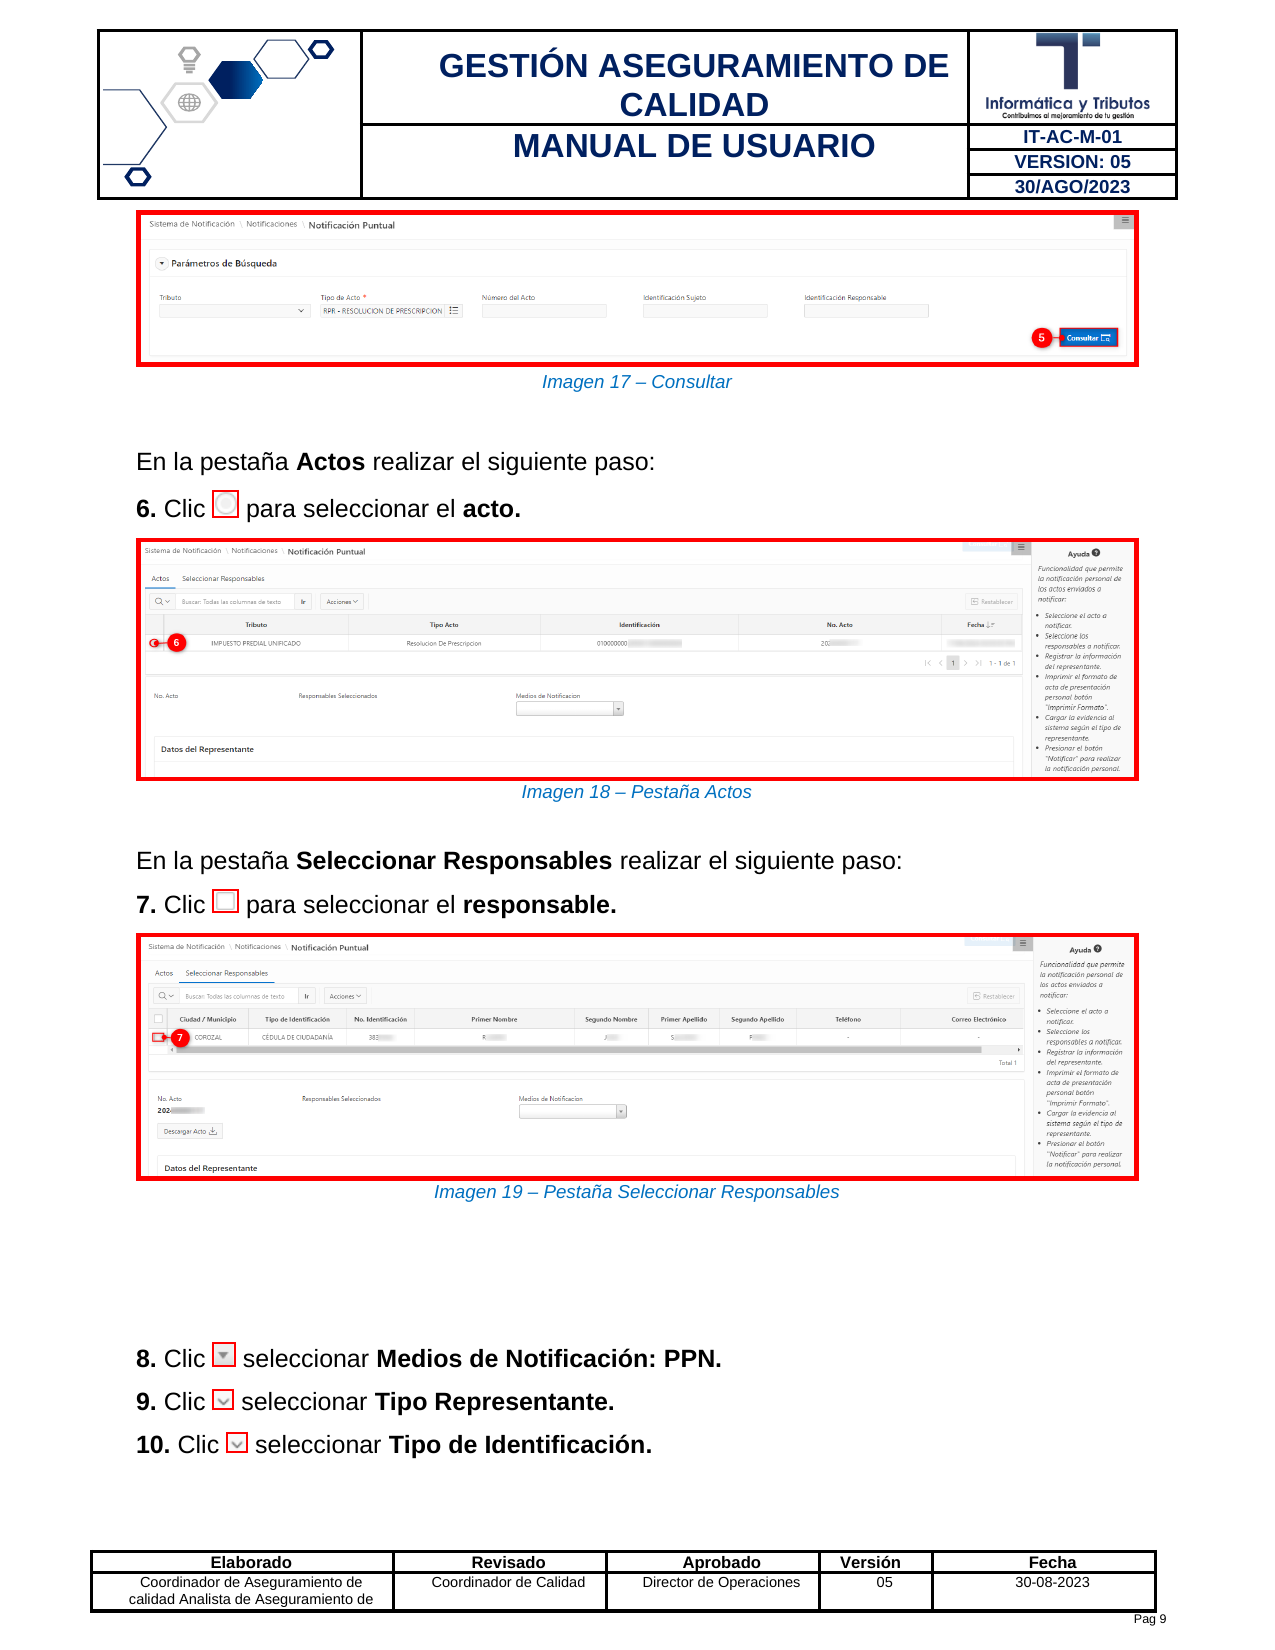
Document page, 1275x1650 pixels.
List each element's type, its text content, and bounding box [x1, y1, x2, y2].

picture [214, 1391, 232, 1408]
text Imagen 17 – Consultar [136, 371, 1139, 393]
list Clic seleccionar Tipo de Identificación. [136, 1430, 1139, 1459]
picture [985, 32, 1150, 120]
list Clic para seleccionar el responsable. [136, 889, 1139, 918]
picture [214, 1344, 234, 1365]
list Clic seleccionar Tipo Representante. [136, 1387, 1139, 1416]
picture [141, 937, 1134, 1176]
picture [214, 492, 237, 516]
list Clic para seleccionar el acto. [136, 490, 1139, 523]
text Imagen 18 – Pestaña Actos [136, 781, 1139, 803]
picture [228, 1434, 246, 1451]
picture [214, 891, 237, 911]
list Clic seleccionar Medios de Notificación: PPN. [136, 1342, 1139, 1373]
picture [141, 215, 1134, 362]
picture [141, 542, 1134, 777]
text Imagen 19 – Pestaña Seleccionar Responsables [136, 1181, 1139, 1202]
text En la pestaña Actos realizar el siguiente paso: [136, 447, 1139, 475]
text En la pestaña Seleccionar Responsables realizar el siguiente paso: [136, 846, 1139, 875]
